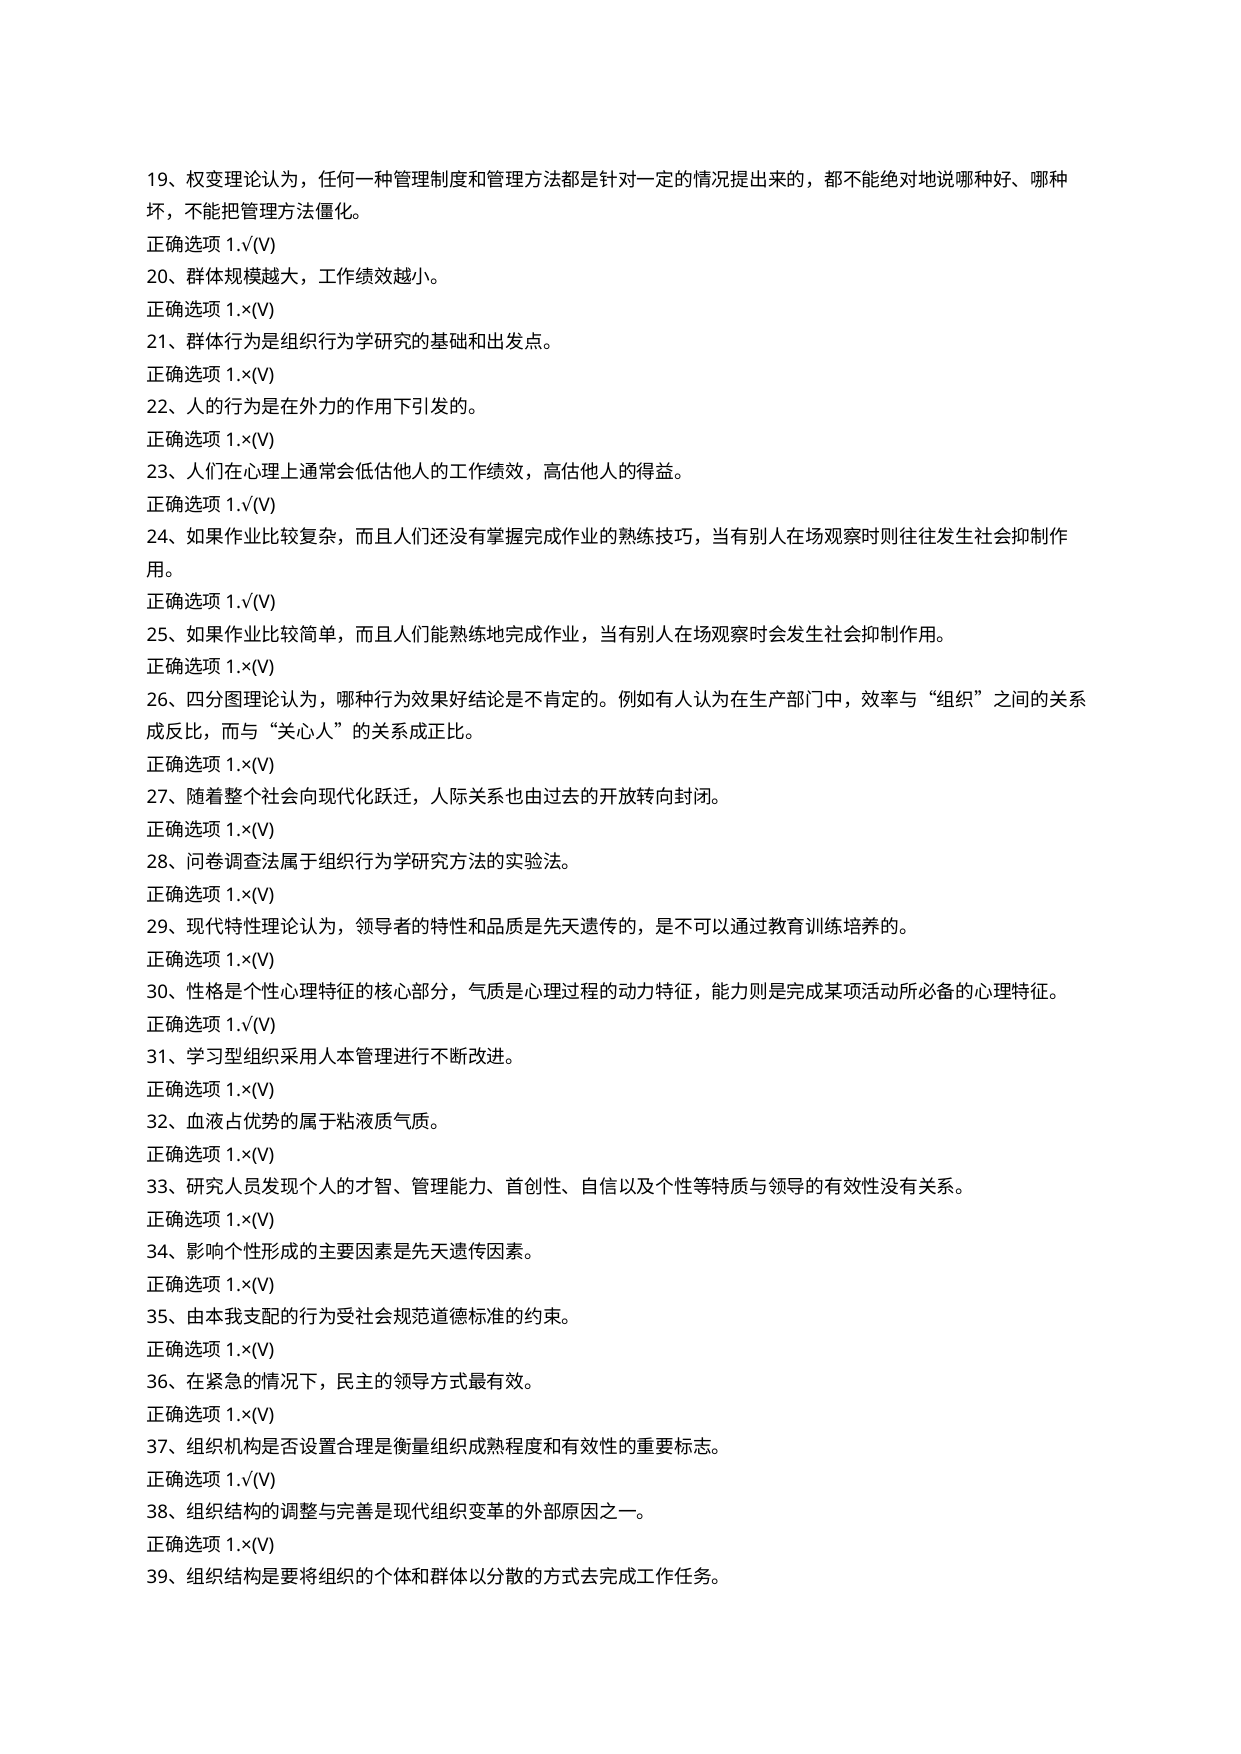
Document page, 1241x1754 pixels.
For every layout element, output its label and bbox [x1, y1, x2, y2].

text [146, 162, 1094, 1592]
